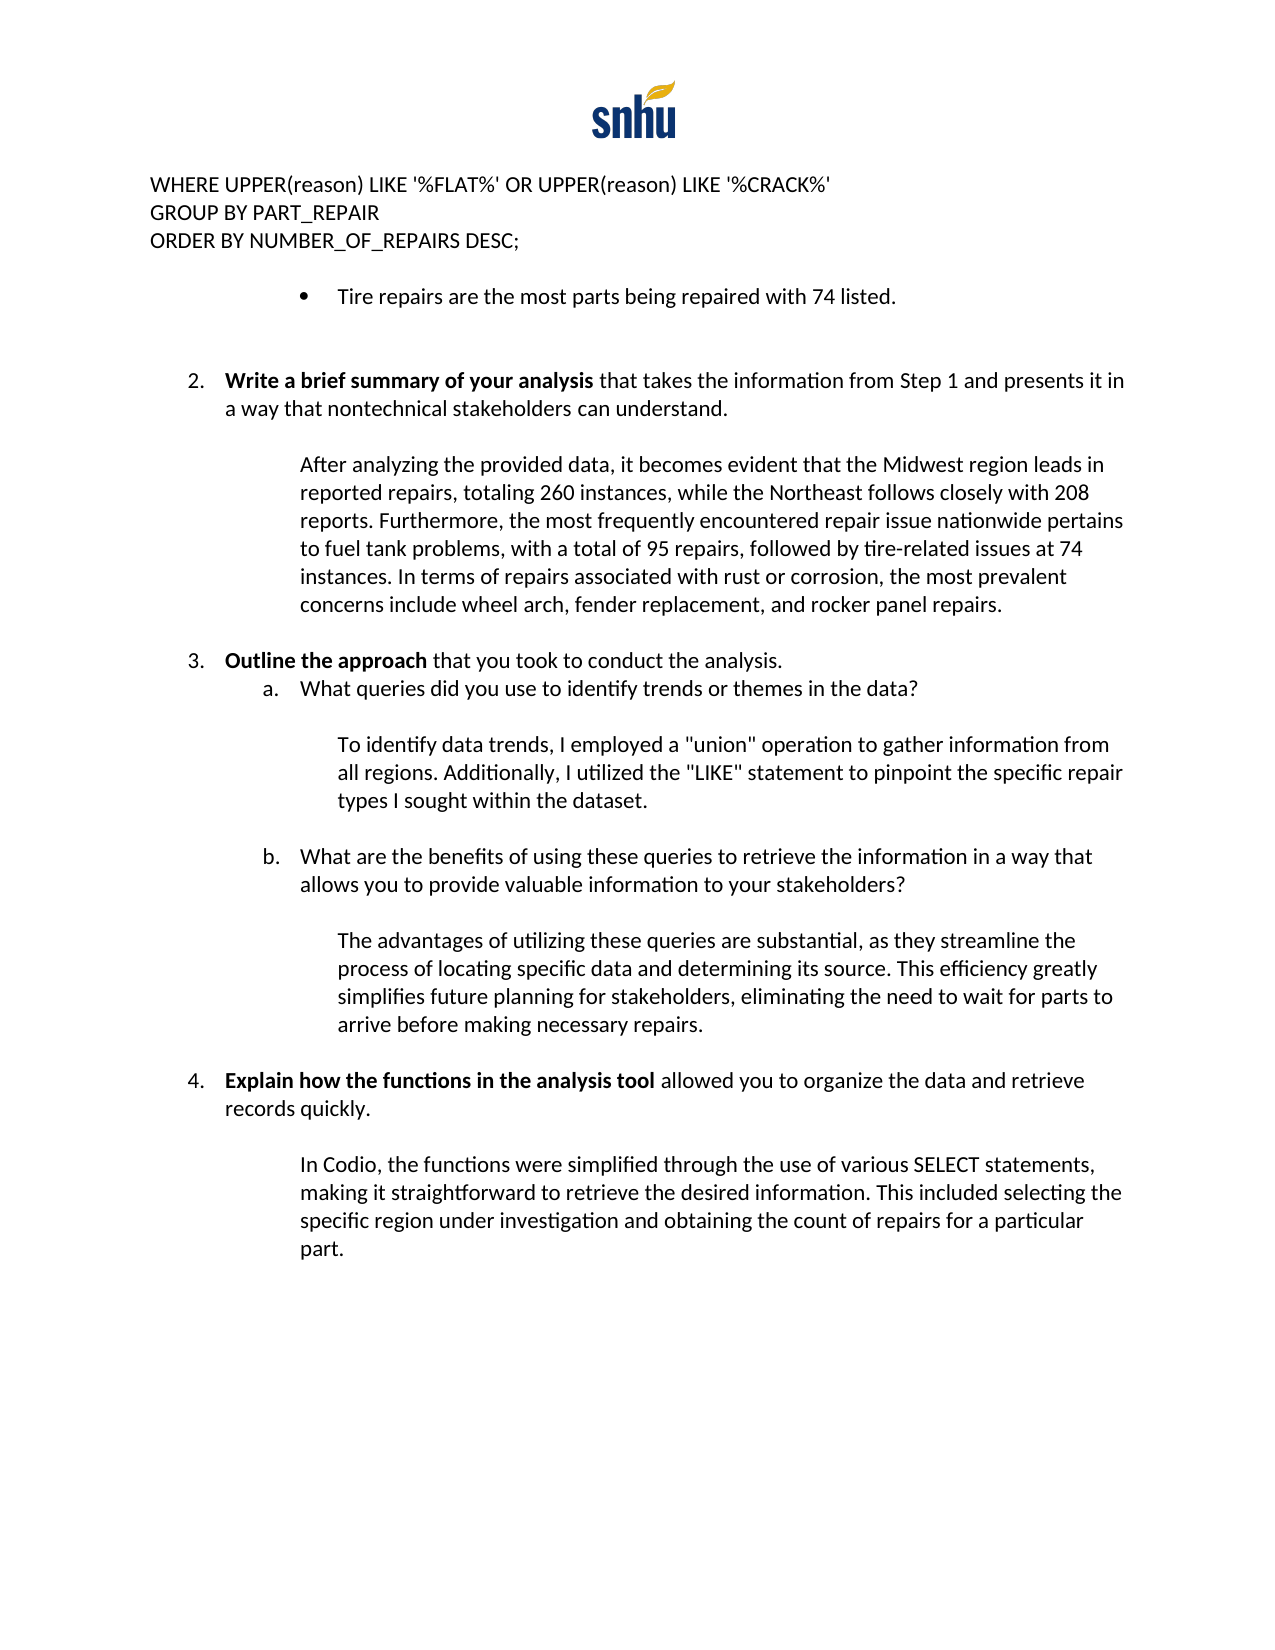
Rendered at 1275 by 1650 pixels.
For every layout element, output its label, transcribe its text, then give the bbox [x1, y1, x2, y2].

list Write a brief summary of your analysis that takes the information from Step 1 and presents it in a way that nontechnical stakeholders can understand. [187, 366, 1125, 422]
list After analyzing the provided data, it becomes evident that the Midwest region leads in reported repairs, totaling 260 instances, while the Northeast follows closely with 208 reports. Furthermore, the most frequently encountered repair issue nationwide pertains to fuel tank problems, with a total of 95 repairs, followed by tire-related issues at 74 instances. In terms of repairs associated with rust or corrosion, the most prevalent concerns include wheel arch, fender replacement, and rocker panel repairs. [300, 450, 1125, 618]
list The advantages of utilizing these queries are substantial, as they streamline the process of locating specific data and determining its source. This efficiency greatly simplifies future planning for stakeholders, eliminating the need to wait for parts to arrive before making necessary repairs. [337, 926, 1125, 1038]
text GROUP BY PART_REPAIR [150, 198, 1125, 226]
list What queries did you use to identify trends or themes in the data? [262, 674, 1125, 702]
list Explain how the functions in the analysis tool allowed you to organize the data and retrieve records quickly. [187, 1066, 1125, 1122]
list To identify data trends, I employed a "union" operation to gather information from all regions. Additionally, I utilized the "LIKE" statement to pinpoint the specific repair types I sought within the dataset. [337, 730, 1125, 814]
text WHERE UPPER(reason) LIKE '%FLAT%' OR UPPER(reason) LIKE '%CRACK%' [150, 170, 1125, 198]
text ORDER BY NUMBER_OF_REPAIRS DESC; [150, 226, 1125, 254]
list In Codio, the functions were simplified through the use of various SELECT statements, making it straightforward to retrieve the desired information. This included selecting the specific region under investigation and obtaining the count of repairs for a particular part. [300, 1151, 1125, 1263]
list Outline the approach that you took to conduct the analysis. [187, 646, 1125, 674]
list Tire repairs are the most parts being repaired with 74 listed. [300, 282, 1125, 310]
picture [573, 75, 702, 147]
list What are the benefits of using these queries to retrieve the information in a way that allows you to provide valuable information to your stakeholders? [262, 842, 1125, 898]
